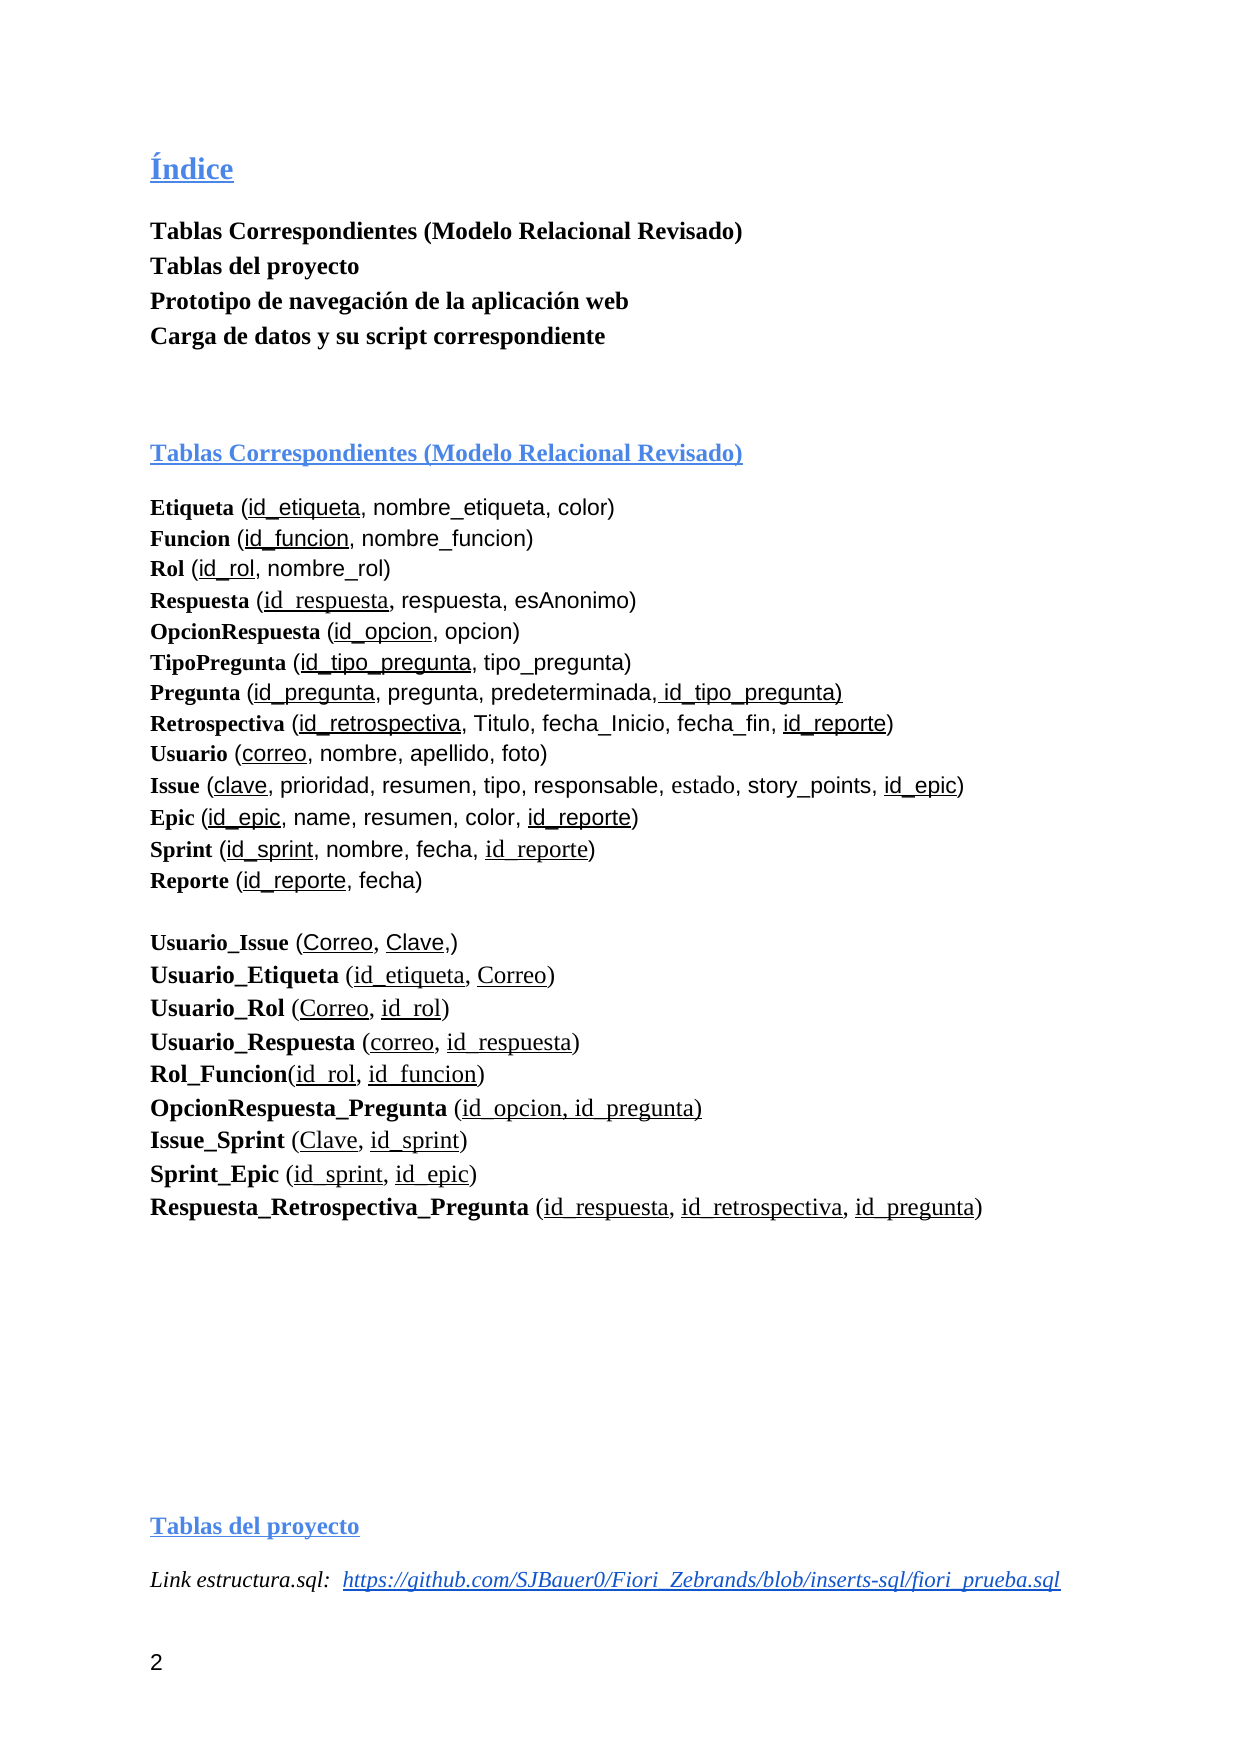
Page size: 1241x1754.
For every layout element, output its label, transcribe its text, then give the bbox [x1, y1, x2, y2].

text Pregunta (id_pregunta, pregunta, predeterminada, id_tipo_pregunta) [150, 679, 1090, 706]
text Usuario_Issue (Correo, Clave,) [150, 927, 1090, 956]
subtitle Tablas del proyecto [150, 1511, 1090, 1539]
subtitle Índice [150, 150, 1090, 186]
text Etiqueta (id_etiqueta, nombre_etiqueta, color) [150, 494, 1090, 521]
text Rol_Funcion(id_rol, id_funcion) [150, 1059, 1090, 1088]
text Usuario (correo, nombre, apellido, foto) [150, 740, 1090, 766]
text Respuesta (id_respuesta, respuesta, esAnonimo) [150, 585, 1090, 614]
text Issue_Sprint (Clave, id_sprint) [150, 1126, 1090, 1154]
text Usuario_Rol (Correo, id_rol) [150, 993, 1090, 1022]
text Link estructura.sql: https://github.com/SJBauer0/Fiori_Zebrands/blob/inserts-sql/fiori_prueba.sql [150, 1566, 1090, 1593]
text OpcionRespuesta_Pregunta (id_opcion, id_pregunta) [150, 1093, 1090, 1121]
text Retrospectiva (id_retrospectiva, Titulo, fecha_Inicio, fecha_fin, id_reporte) [150, 709, 1090, 736]
text Usuario_Respuesta (correo, id_respuesta) [150, 1027, 1090, 1055]
text Funcion (id_funcion, nombre_funcion) [150, 524, 1090, 551]
text Rol (id_rol, nombre_rol) [150, 555, 1090, 581]
text TipoPregunta (id_tipo_pregunta, tipo_pregunta) [150, 649, 1090, 675]
text Issue (clave, prioridad, resumen, tipo, responsable, estado, story_points, id_epic) [150, 770, 1090, 799]
text Epic (id_epic, name, resumen, color, id_reporte) [150, 803, 1090, 830]
text Sprint_Epic (id_sprint, id_epic) [150, 1159, 1090, 1187]
text OpcionRespuesta (id_opcion, opcion) [150, 618, 1090, 645]
text Respuesta_Retrospectiva_Pregunta (id_respuesta, id_retrospectiva, id_pregunta) [150, 1192, 1090, 1220]
text Sprint (id_sprint, nombre, fecha, id_reporte) [150, 834, 1090, 863]
text Usuario_Etiqueta (id_etiqueta, Correo) [150, 961, 1090, 989]
text Reporte (id_reporte, fecha) [150, 867, 1090, 893]
subtitle Tablas Correspondientes (Modelo Relacional Revisado) [150, 438, 1090, 467]
